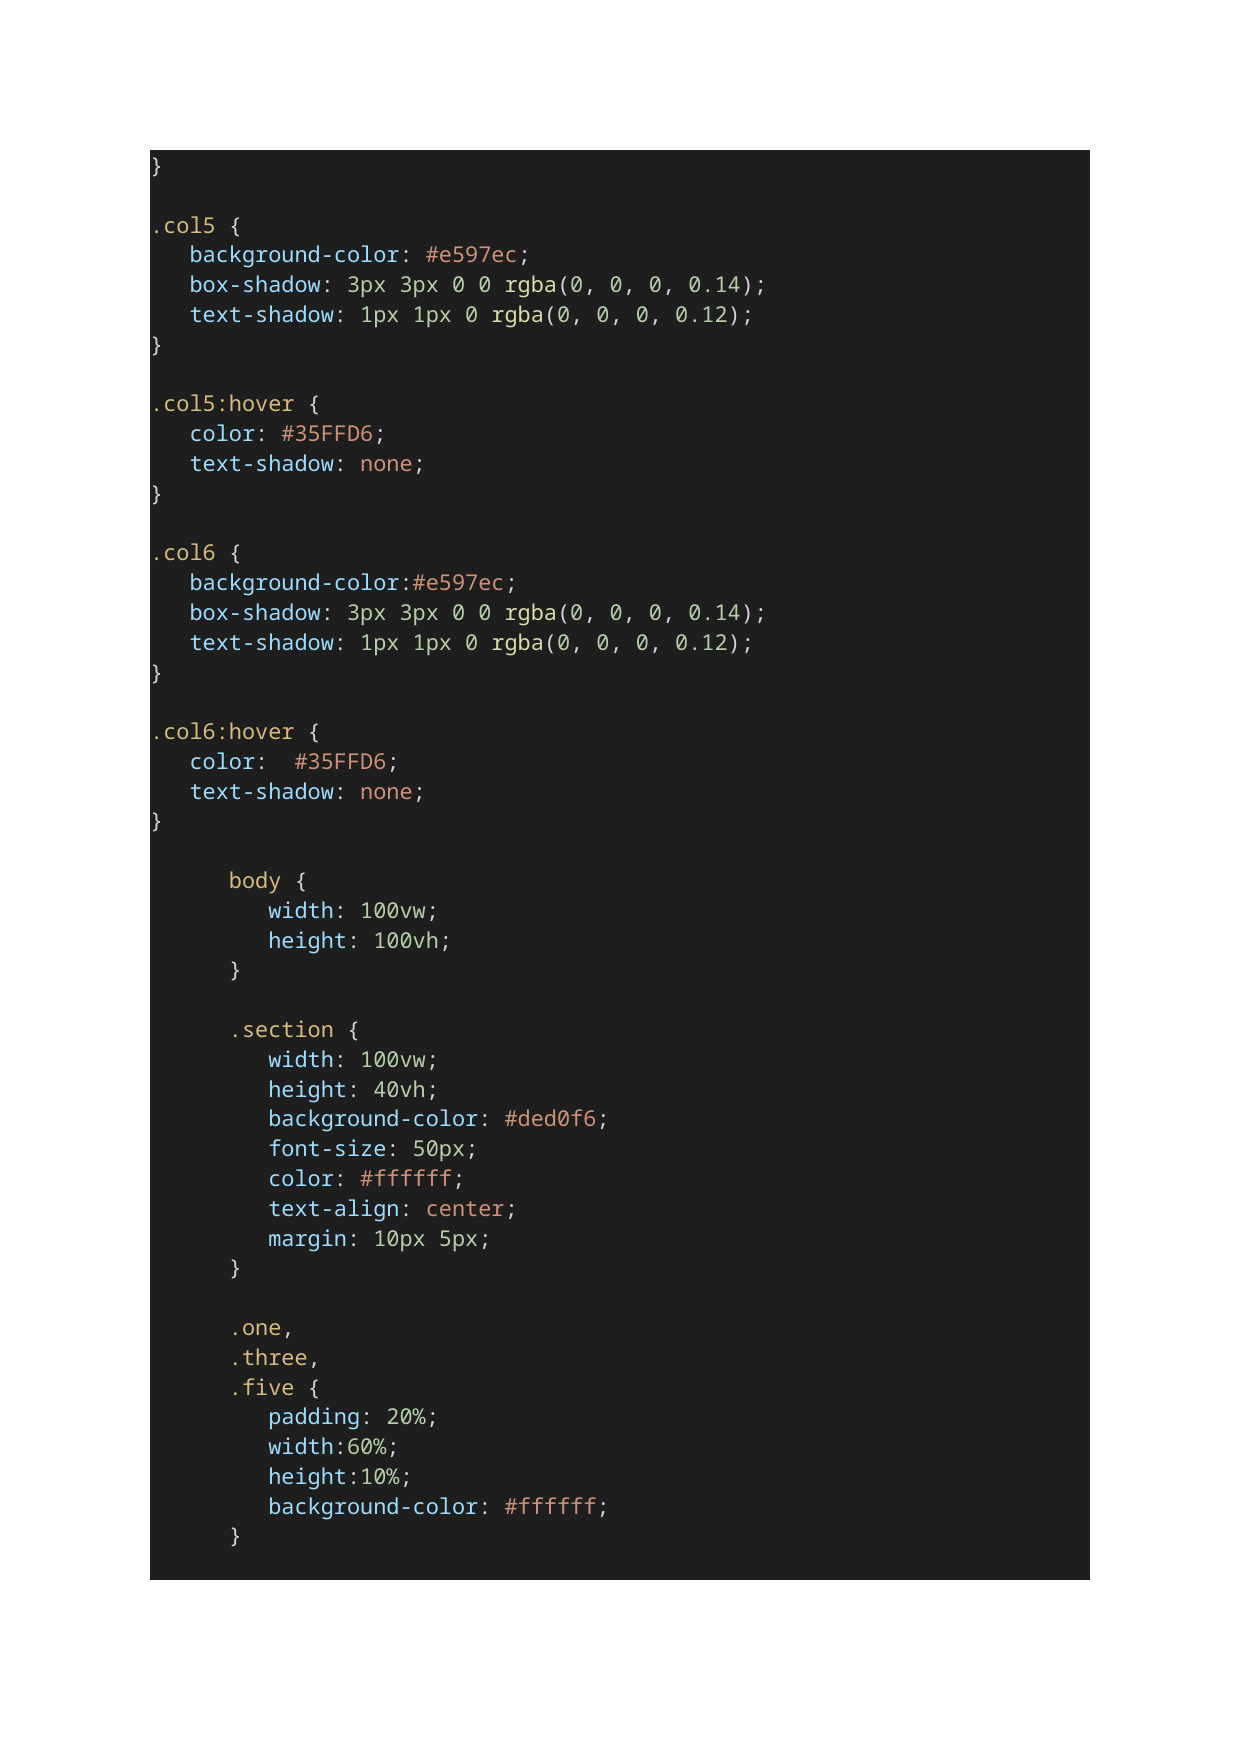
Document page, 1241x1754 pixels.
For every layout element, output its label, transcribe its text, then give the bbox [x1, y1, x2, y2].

text .one, [150, 1312, 1090, 1342]
text width:60%; [150, 1431, 1090, 1461]
text .col5:hover { [150, 388, 1090, 418]
text background-color:#e597ec; [150, 567, 1090, 597]
text text-shadow: 1px 1px 0 rgba(0, 0, 0, 0.12); [150, 627, 1090, 656]
text } [150, 1252, 1090, 1282]
text background-color: #ded0f6; [150, 1103, 1090, 1133]
text .section { [150, 1014, 1090, 1044]
text height: 40vh; [150, 1073, 1090, 1103]
text .five { [150, 1371, 1090, 1401]
text box-shadow: 3px 3px 0 0 rgba(0, 0, 0, 0.14); [150, 597, 1090, 627]
text } [150, 329, 1090, 358]
text text-shadow: none; [150, 448, 1090, 478]
text .col6:hover { [150, 716, 1090, 746]
text .col6 { [150, 537, 1090, 567]
text height: 100vh; [150, 924, 1090, 954]
text } [150, 656, 1090, 686]
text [150, 269, 1090, 299]
text color: #35FFD6; [150, 746, 1090, 776]
text } [150, 1520, 1090, 1550]
text color: #ffffff; [150, 1163, 1090, 1193]
text width: 100vw; [150, 1044, 1090, 1073]
text width: 100vw; [150, 895, 1090, 924]
text font-size: 50px; [150, 1133, 1090, 1163]
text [150, 299, 1090, 329]
text text-align: center; [150, 1193, 1090, 1222]
text background-color: #ffffff; [150, 1491, 1090, 1520]
text .col5 { [150, 209, 1090, 239]
text margin: 10px 5px; [150, 1222, 1090, 1252]
text body { [150, 865, 1090, 895]
text } [150, 805, 1090, 835]
text .three, [150, 1342, 1090, 1371]
text } [150, 478, 1090, 507]
text padding: 20%; [150, 1401, 1090, 1431]
text height:10%; [150, 1461, 1090, 1491]
text } [150, 954, 1090, 984]
text color: #35FFD6; [150, 418, 1090, 448]
text } [150, 150, 1090, 180]
text background-color: #e597ec; [150, 239, 1090, 269]
text text-shadow: none; [150, 776, 1090, 805]
